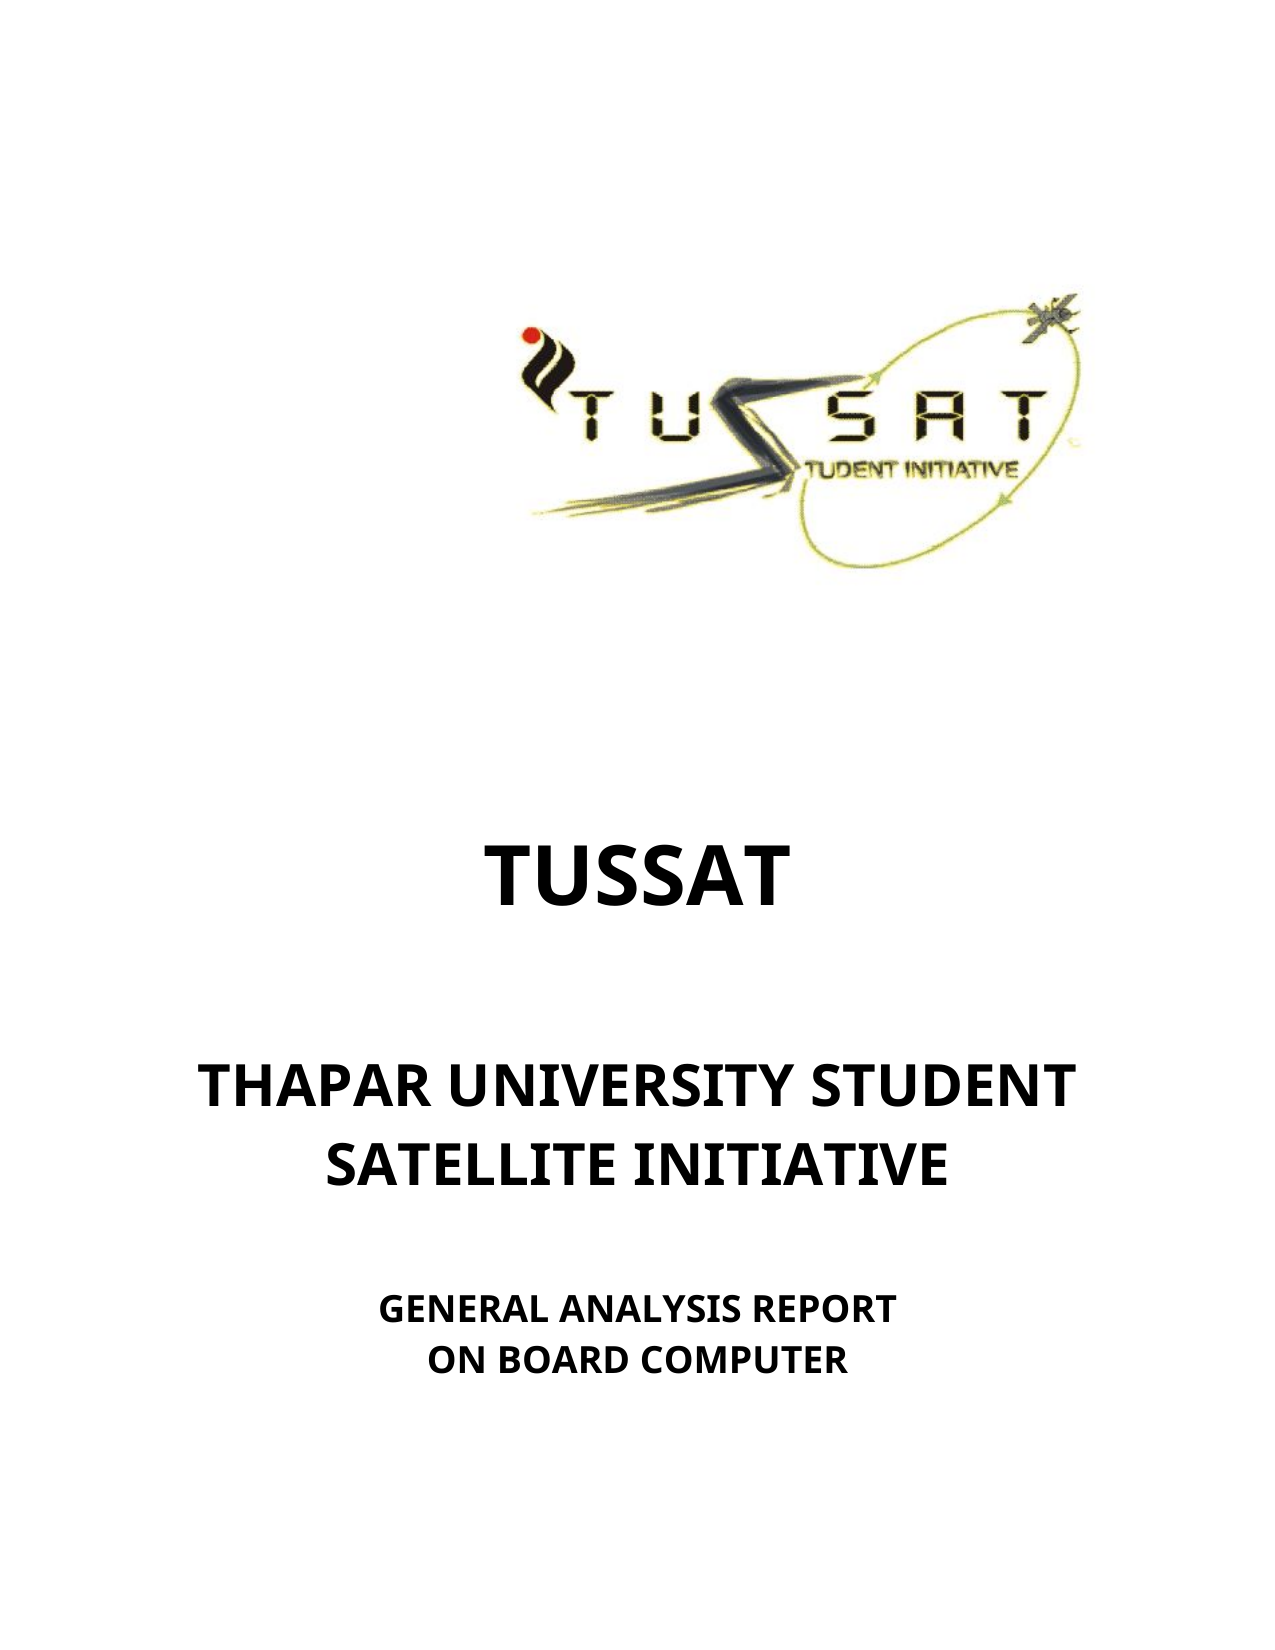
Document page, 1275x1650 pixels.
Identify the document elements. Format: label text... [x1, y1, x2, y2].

text ON BOARD COMPUTER [150, 1333, 1125, 1384]
text GENERAL ANALYSIS REPORT [150, 1282, 1125, 1333]
text THAPAR UNIVERSITY STUDENT [150, 1044, 1125, 1123]
text SATELLITE INITIATIVE [150, 1123, 1125, 1203]
text TUSSAT [150, 817, 1125, 930]
picture [495, 263, 1105, 590]
